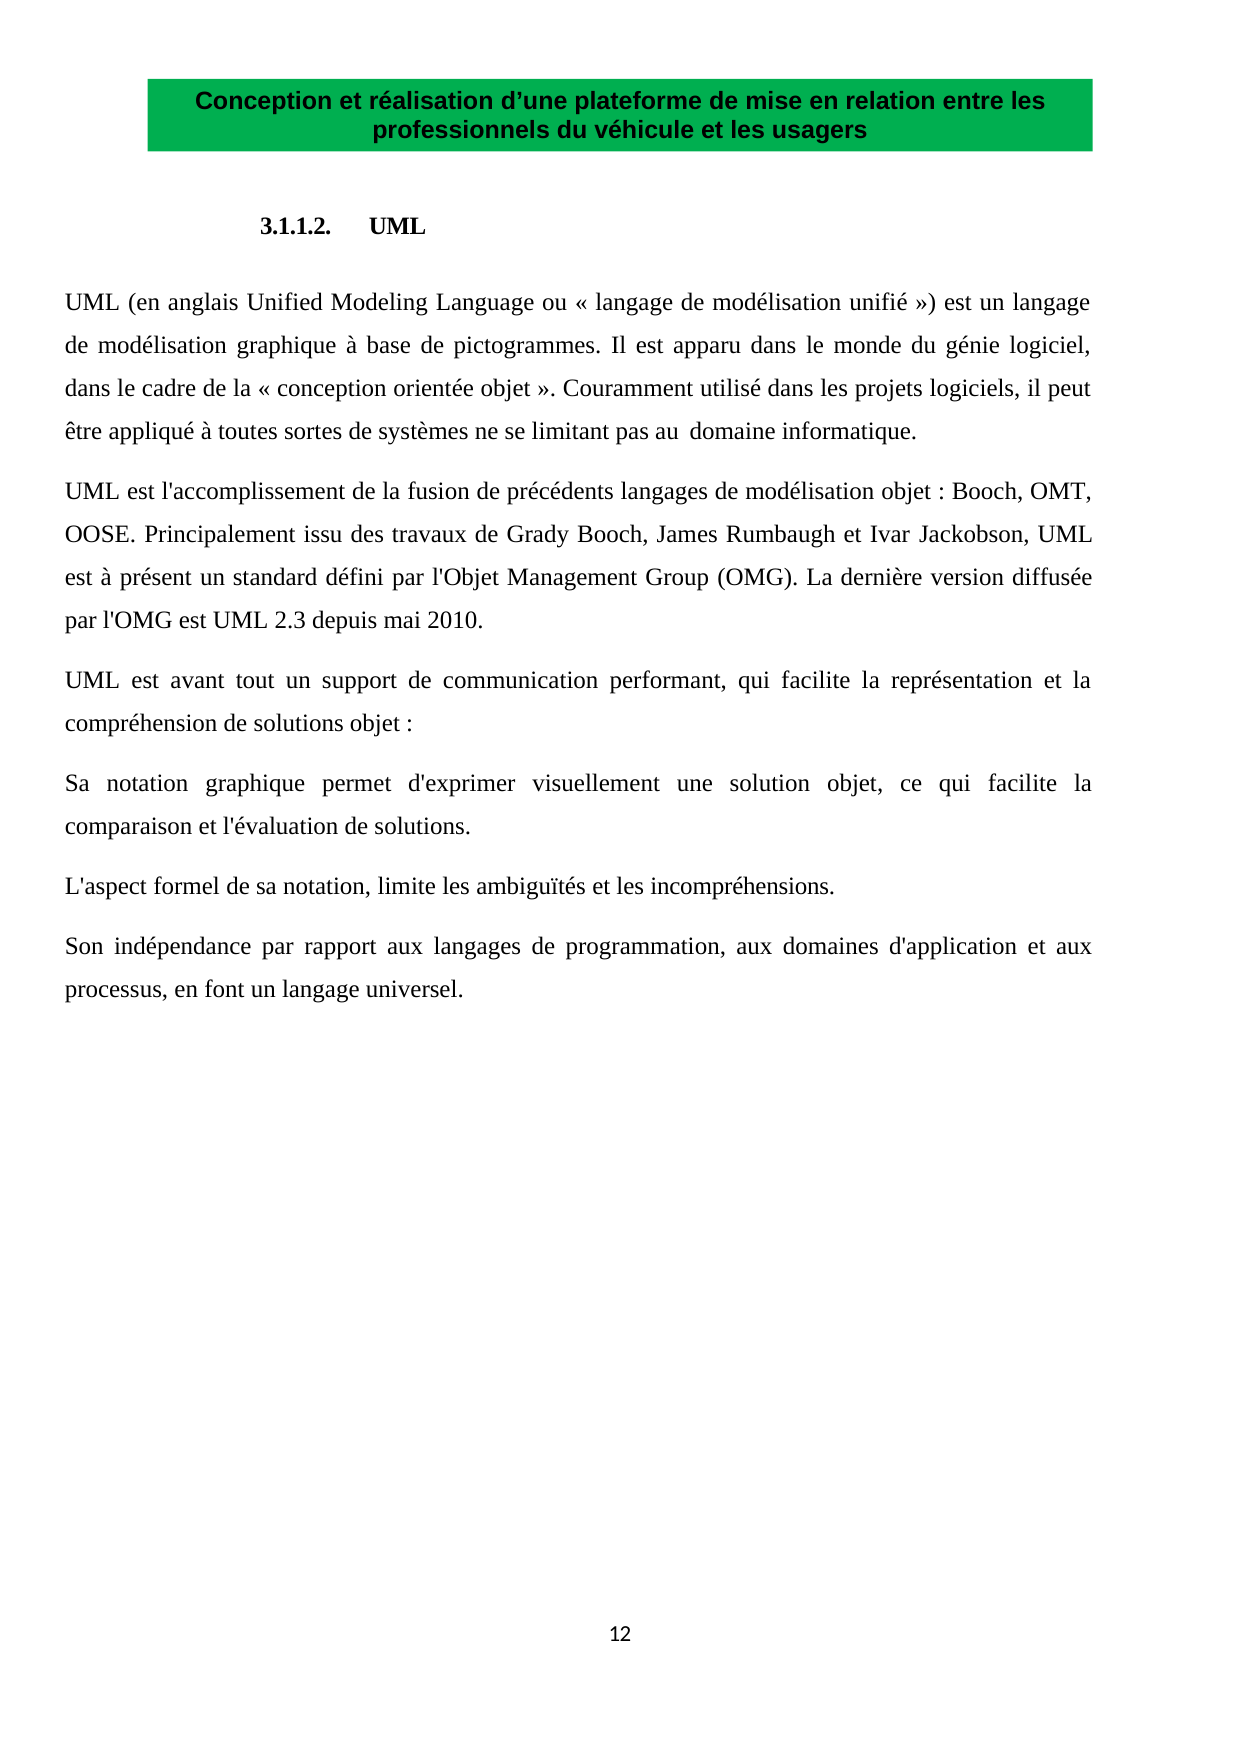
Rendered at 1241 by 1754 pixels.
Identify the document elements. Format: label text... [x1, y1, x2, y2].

text UML est l'accomplissement de la fusion de précédents langages de modélisation objet : Booch, OMT, OOSE. Principalement issu des travaux de Grady Booch, James Rumbaugh et Ivar Jackobson, UML est à présent un standard défini par l'Objet Management Group (OMG). La dernière version diffusée par l'OMG est UML 2.3 depuis mai 2010. [64, 476, 1093, 634]
text UML est avant tout un support de communication performant, qui facilite la représentation et la compréhension de solutions objet : [64, 665, 1092, 737]
text Son indépendance par rapport aux langages de programmation, aux domaines d'application et aux processus, en font un langage universel. [64, 931, 1093, 1003]
text Sa notation graphique permet d'exprimer visuellement une solution objet, ce qui facilite la comparaison et l'évaluation de solutions. [64, 768, 1093, 840]
text UML (en anglais Unified Modeling Language ou « langage de modélisation unifié ») est un langage de modélisation graphique à base de pictogrammes. Il est apparu dans le monde du génie logiciel, dans le cadre de la « conception orientée objet ». Couramment utilisé dans les projets logiciels, il peut être appliqué à toutes sortes de systèmes ne se limitant pas au domaine informatique. [64, 287, 1093, 445]
text L'aspect formel de sa notation, limite les ambiguïtés et les incompréhensions. [64, 871, 1213, 900]
subtitle UML [260, 211, 1213, 240]
